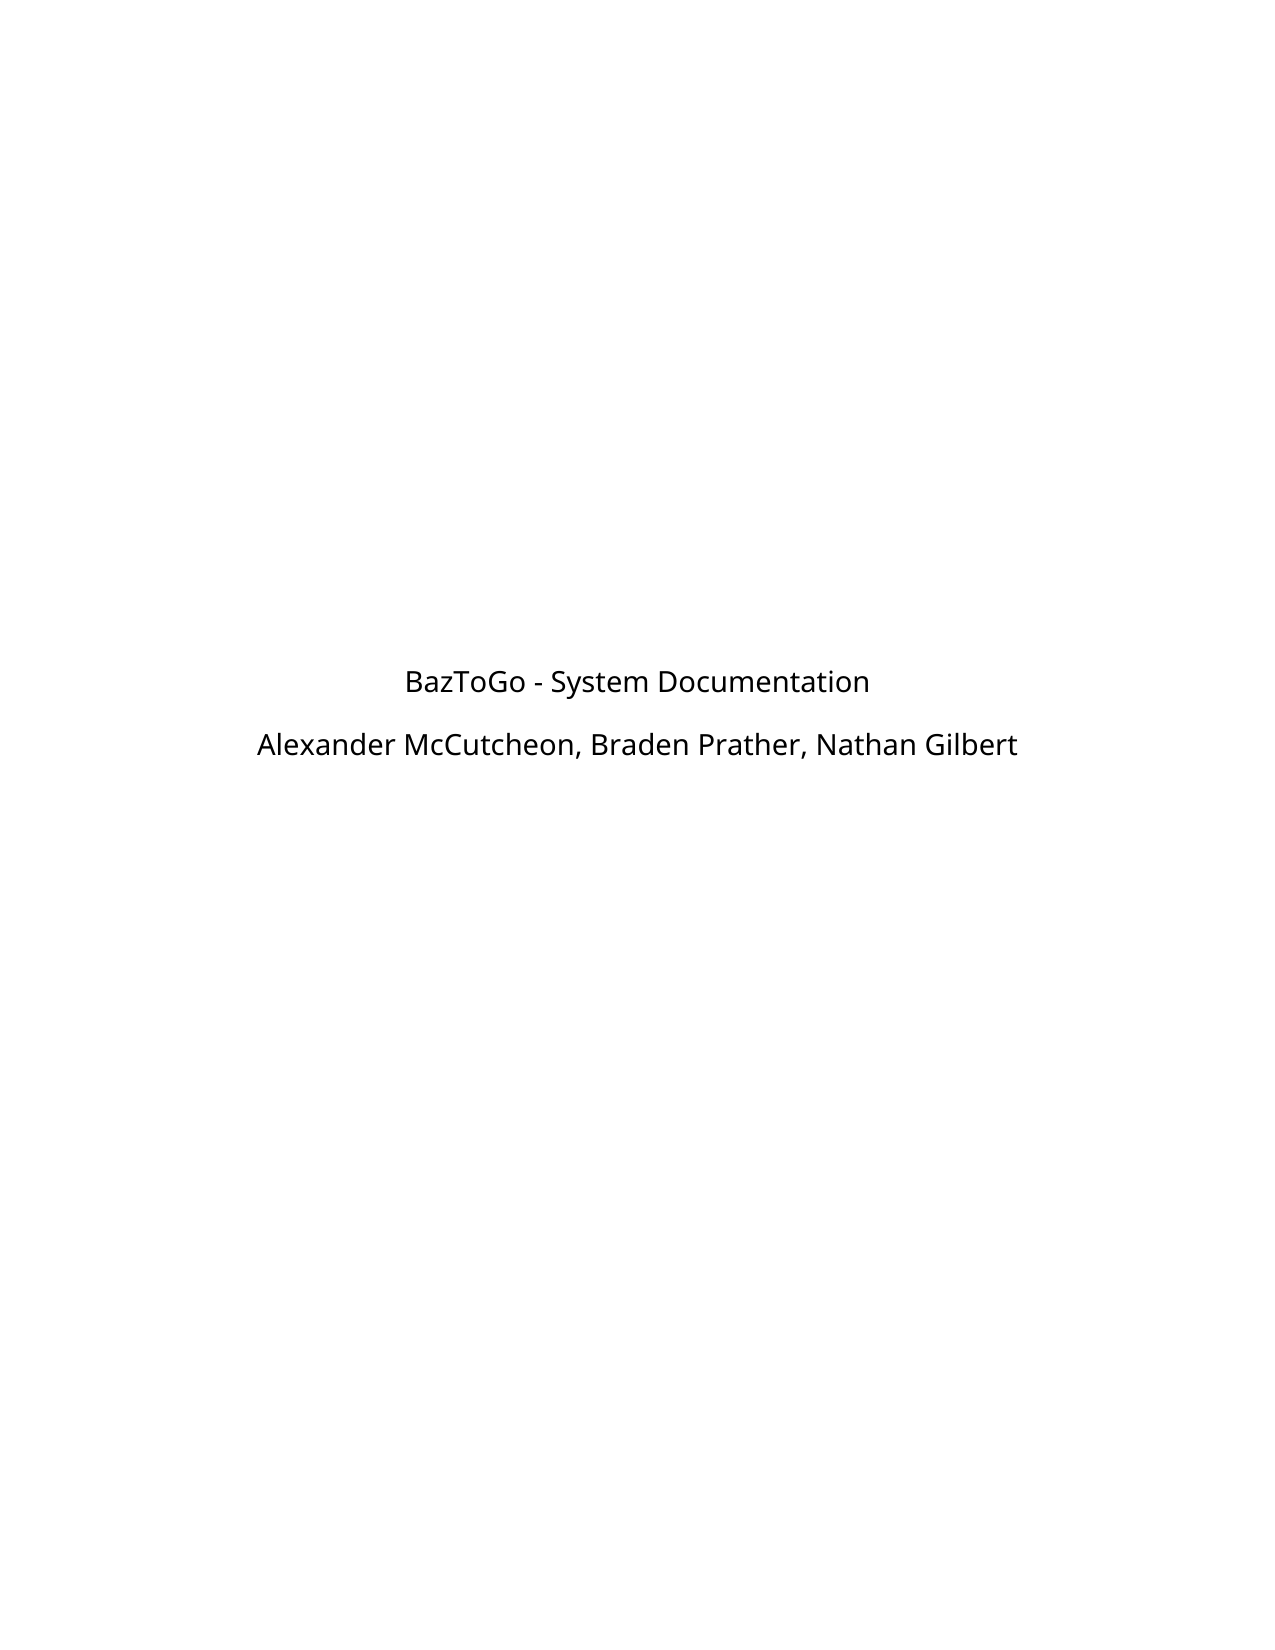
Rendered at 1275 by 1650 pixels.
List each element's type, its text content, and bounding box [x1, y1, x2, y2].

text BazToGo - System Documentation [150, 662, 1125, 701]
text Alexander McCutcheon, Braden Prather, Nathan Gilbert [150, 724, 1125, 764]
